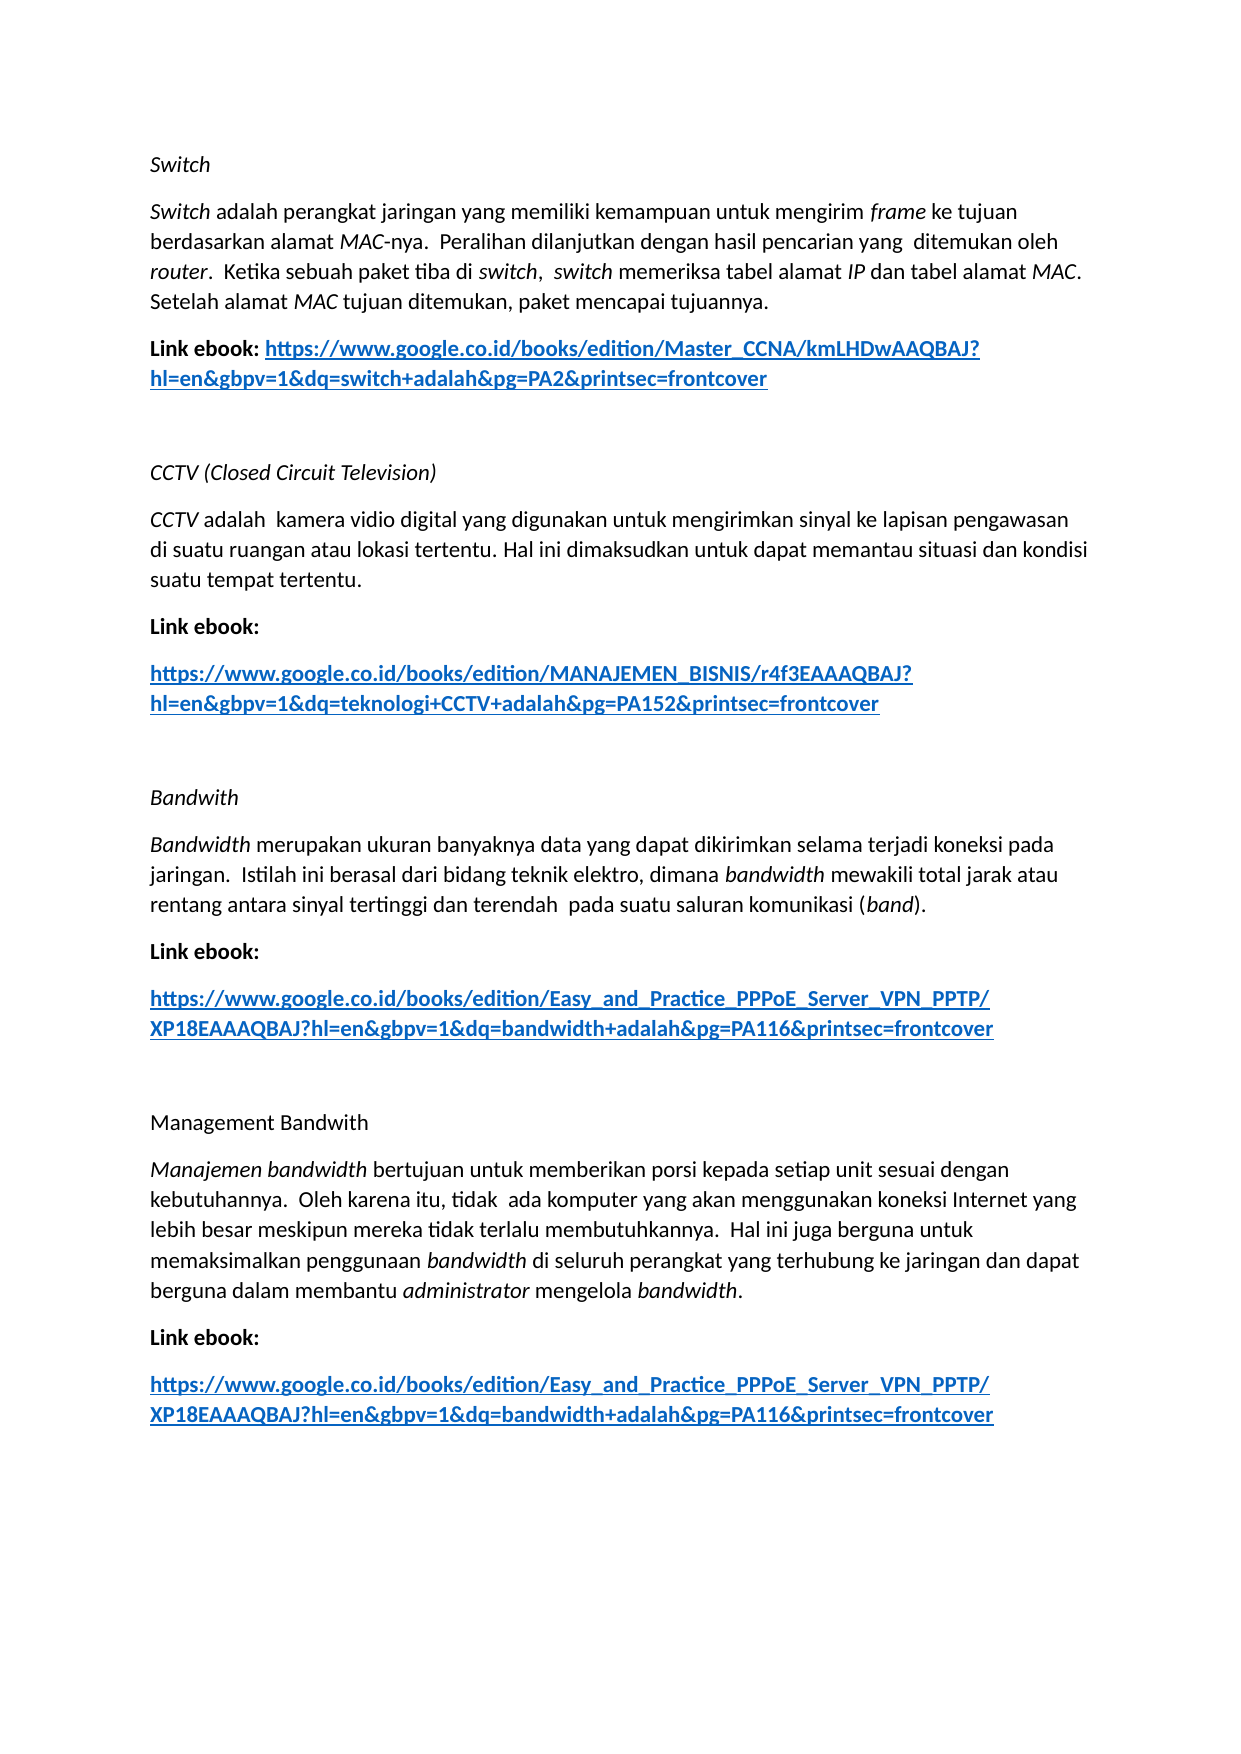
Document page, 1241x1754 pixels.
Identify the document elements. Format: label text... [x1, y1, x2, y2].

text https://www.google.co.id/books/edition/MANAJEMEN_BISNIS/r4f3EAAAQBAJ?hl=en&gbpv=1&dq=teknologi+CCTV+adalah&pg=PA152&printsec=frontcover [150, 659, 1090, 718]
text https://www.google.co.id/books/edition/Easy_and_Practice_PPPoE_Server_VPN_PPTP/XP18EAAAQBAJ?hl=en&gbpv=1&dq=bandwidth+adalah&pg=PA116&printsec=frontcover [150, 1370, 1090, 1428]
text CCTV (Closed Circuit Television) [150, 458, 1090, 486]
text Link ebook: https://www.google.co.id/books/edition/Master_CCNA/kmLHDwAAQBAJ?hl=en&gbpv=1&dq=switch+adalah&pg=PA2&printsec=frontcover [150, 334, 1090, 393]
text Bandwith [150, 783, 1090, 811]
text Link ebook: [150, 1323, 1090, 1351]
text Manajemen bandwidth bertujuan untuk memberikan porsi kepada setiap unit sesuai dengan kebutuhannya. Oleh karena itu, tidak ada komputer yang akan menggunakan koneksi Internet yang lebih besar meskipun mereka tidak terlalu membutuhkannya. Hal ini juga berguna untuk memaksimalkan penggunaan bandwidth di seluruh perangkat yang terhubung ke jaringan dan dapat berguna dalam membantu administrator mengelola bandwidth. [150, 1155, 1090, 1304]
text Management Bandwith [150, 1108, 1090, 1136]
text https://www.google.co.id/books/edition/Easy_and_Practice_PPPoE_Server_VPN_PPTP/XP18EAAAQBAJ?hl=en&gbpv=1&dq=bandwidth+adalah&pg=PA116&printsec=frontcover [150, 984, 1090, 1043]
text Bandwidth merupakan ukuran banyaknya data yang dapat dikirimkan selama terjadi koneksi pada jaringan. Istilah ini berasal dari bidang teknik elektro, dimana bandwidth mewakili total jarak atau rentang antara sinyal tertinggi dan terendah pada suatu saluran komunikasi (band). [150, 830, 1090, 919]
text CCTV adalah kamera vidio digital yang digunakan untuk mengirimkan sinyal ke lapisan pengawasan di suatu ruangan atau lokasi tertentu. Hal ini dimaksudkan untuk dapat memantau situasi dan kondisi suatu tempat tertentu. [150, 505, 1090, 594]
text Link ebook: [150, 937, 1090, 966]
text Switch adalah perangkat jaringan yang memiliki kemampuan untuk mengirim frame ke tujuan berdasarkan alamat MAC-nya. Peralihan dilanjutkan dengan hasil pencarian yang ditemukan oleh router. Ketika sebuah paket tiba di switch, switch memeriksa tabel alamat IP dan tabel alamat MAC. Setelah alamat MAC tujuan ditemukan, paket mencapai tujuannya. [150, 197, 1090, 316]
text Link ebook: [150, 612, 1090, 641]
text Switch [150, 150, 1090, 178]
